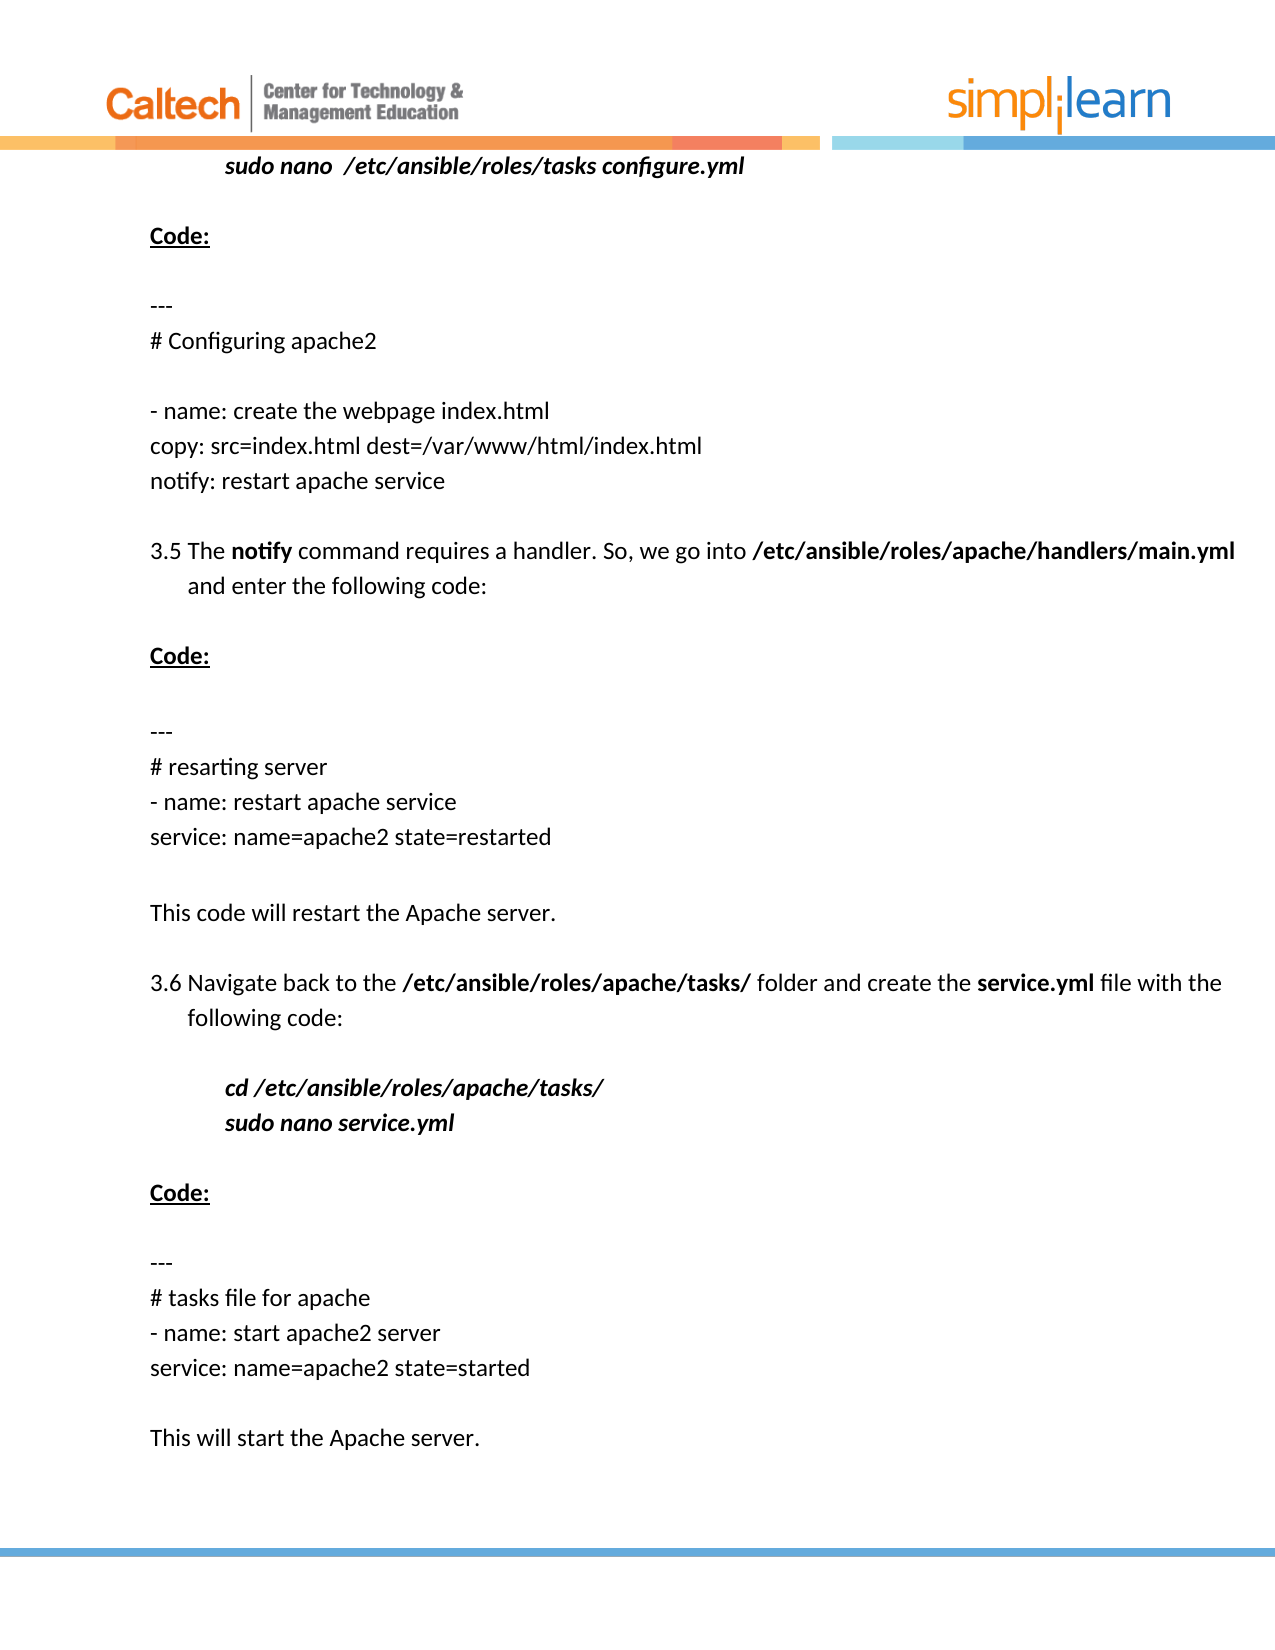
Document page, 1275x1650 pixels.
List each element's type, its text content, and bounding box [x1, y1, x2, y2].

text sudo nano service.yml [225, 1107, 1247, 1137]
list Navigate back to the /etc/ansible/roles/apache/tasks/ folder and create the service.yml file with the following code: [150, 967, 1247, 1032]
list The notify command requires a handler. So, we go into /etc/ansible/roles/apache/handlers/main.yml and enter the following code: [150, 535, 1247, 601]
text - name: restart apache service [150, 786, 1247, 816]
picture [0, 1548, 1275, 1557]
text This code will restart the Apache server. [150, 897, 1247, 927]
text service: name=apache2 state=restarted [150, 821, 1247, 851]
text # resarting server [150, 751, 1247, 781]
text - name: create the webpage index.html [150, 395, 1247, 426]
text notify: restart apache service [150, 465, 1247, 496]
text cd /etc/ansible/roles/apache/tasks/ [225, 1072, 1247, 1102]
picture [0, 76, 1275, 150]
text service: name=apache2 state=started [150, 1352, 1247, 1382]
text # tasks file for apache [150, 1282, 1247, 1312]
text Code: [150, 220, 1247, 251]
text --- [150, 290, 1247, 321]
text # Configuring apache2 [150, 325, 1247, 356]
text --- [150, 716, 1247, 746]
text This will start the Apache server. [150, 1422, 1247, 1452]
picture [106, 75, 464, 133]
text --- [150, 1247, 1247, 1277]
text copy: src=index.html dest=/var/www/html/index.html [150, 430, 1247, 461]
text Code: [150, 640, 1247, 671]
text - name: start apache2 server [150, 1317, 1247, 1347]
text Code: [150, 1177, 1247, 1207]
text sudo nano /etc/ansible/roles/tasks configure.yml [150, 150, 1247, 181]
